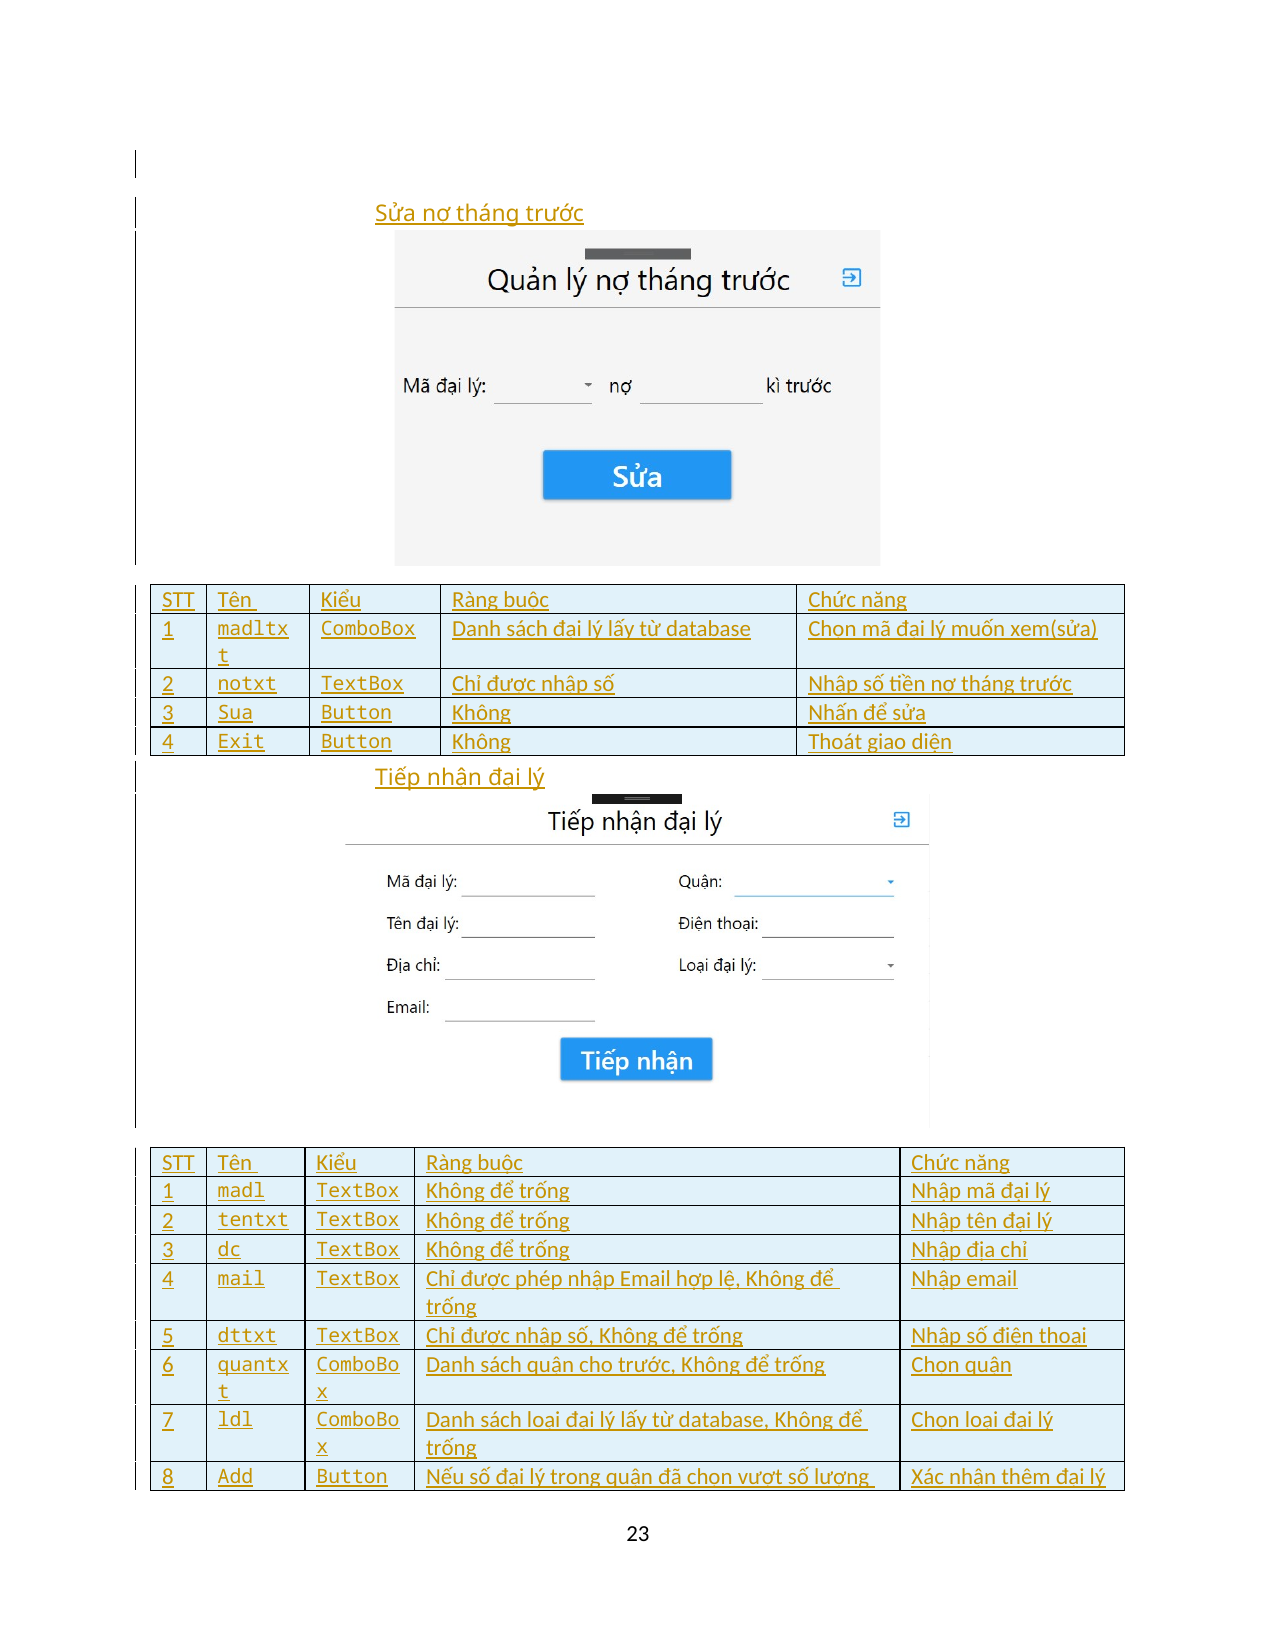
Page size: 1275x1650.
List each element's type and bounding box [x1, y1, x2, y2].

picture [345, 794, 930, 1128]
picture [394, 230, 881, 566]
